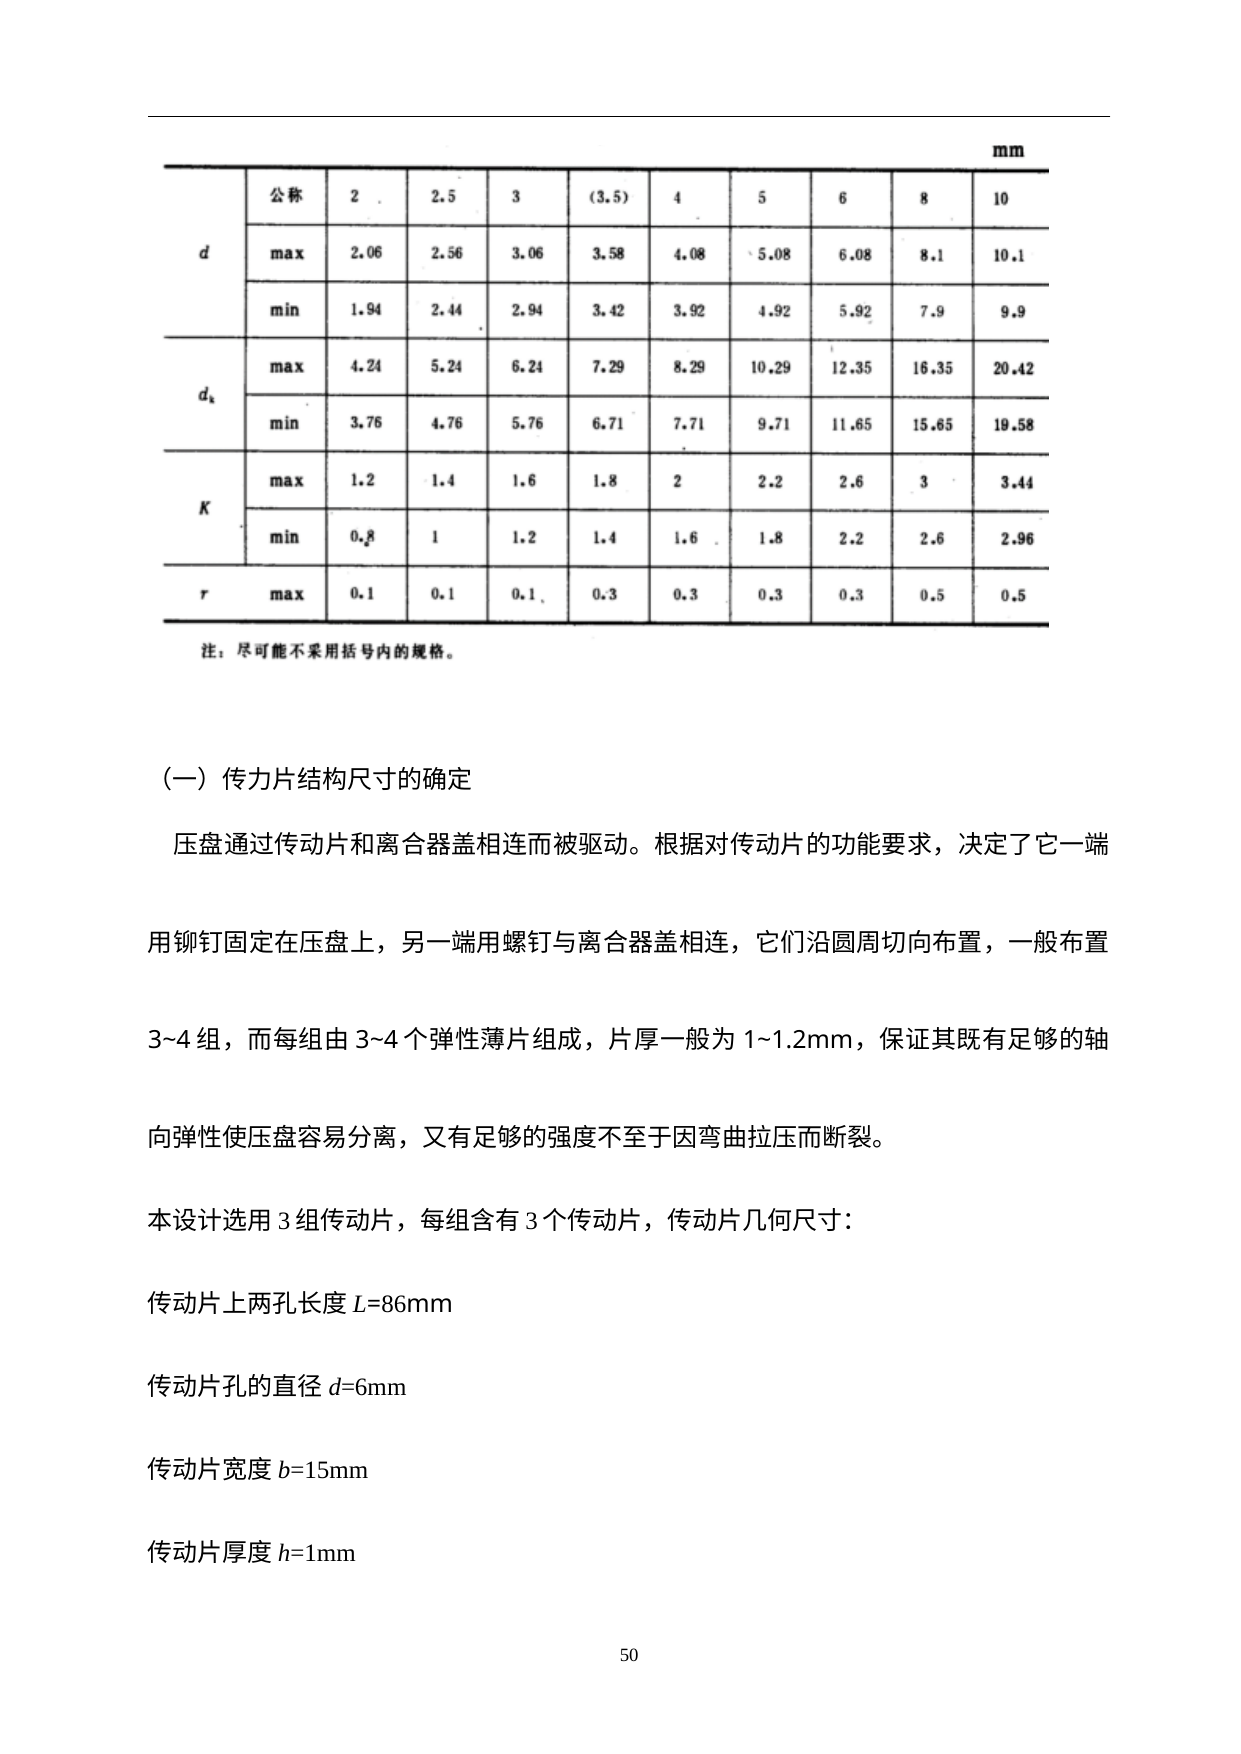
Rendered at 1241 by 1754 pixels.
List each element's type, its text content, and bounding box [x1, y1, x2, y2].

text 传动片厚度h=1mm [148, 1518, 1110, 1583]
text 本设计选用3组传动片，每组含有3个传动片，传动片几何尺寸： [148, 1186, 1110, 1251]
text （一）传力片结构尺寸的确定 [148, 745, 1110, 810]
text 传动片上两孔长度L=86mm [148, 1269, 1110, 1334]
text 压盘通过传动片和离合器盖相连而被驱动。根据对传动片的功能要求，决定了它一端用铆钉固定在压盘上，另一端用螺钉与离合器盖相连，它们沿圆周切向布置，一般布置3~4组，而每组由3~4个弹性薄片组成，片厚一般为1~1.2mm，保证其既有足够的轴向弹性使压盘容易分离，又有足够的强度不至于因弯曲拉压而断裂。 [148, 810, 1110, 1168]
text 传动片孔的直径 d=6mm [148, 1352, 1110, 1417]
picture [147, 145, 1049, 714]
text 传动片宽度b=15mm [148, 1435, 1110, 1500]
